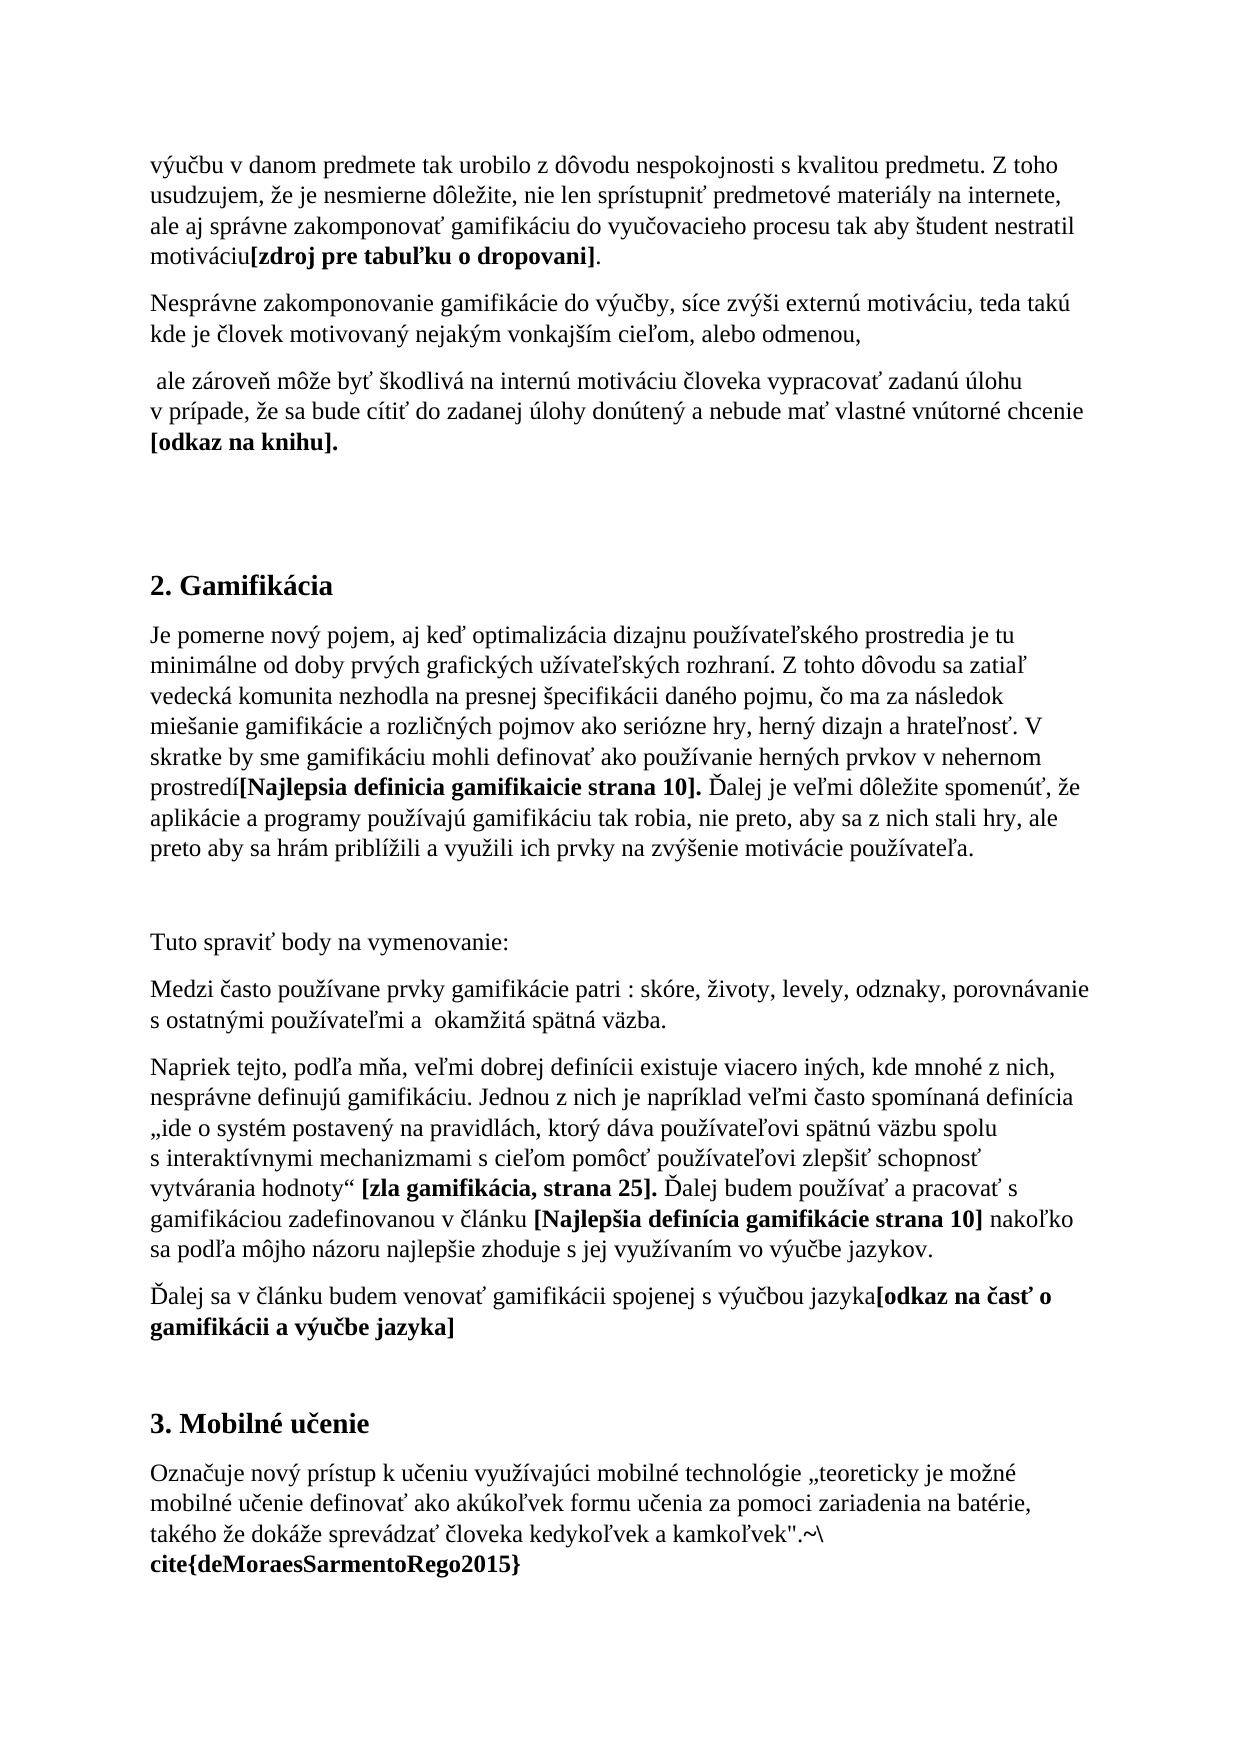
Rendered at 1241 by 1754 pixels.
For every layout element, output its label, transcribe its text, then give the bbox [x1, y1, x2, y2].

text Označuje nový prístup k učeniu využívajúci mobilné technológie „teoreticky je možné mobilné učenie definovať ako akúkoľvek formu učenia za pomoci zariadenia na batérie, takého že dokáže sprevádzať človeka kedykoľvek a kamkoľvek".~\cite{deMoraesSarmentoRego2015} [150, 1458, 1090, 1578]
text 2. Gamifikácia [150, 568, 1090, 601]
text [150, 150, 1090, 270]
text Tuto spraviť body na vymenovanie: [150, 927, 1090, 956]
text Napriek tejto, podľa mňa, veľmi dobrej definícii existuje viacero iných, kde mnohé z nich, nesprávne definujú gamifikáciu. Jednou z nich je napríklad veľmi často spomínaná definícia „ide o systém postavený na pravidlách, ktorý dáva používateľovi spätnú väzbu spolu s interaktívnymi mechanizmami s cieľom pomôcť používateľovi zlepšiť schopnosť vytvárania hodnoty“ [zla gamifikácia, strana 25]. Ďalej budem používať a pracovať s gamifikáciou zadefinovanou v článku [Najlepšia definícia gamifikácie strana 10] nakoľko sa podľa môjho názoru najlepšie zhoduje s jej využívaním vo výučbe jazykov. [150, 1052, 1090, 1263]
text Nesprávne zakomponovanie gamifikácie do výučby, síce zvýši externú motiváciu, teda takú kde je človek motivovaný nejakým vonkajším cieľom, alebo odmenou, [150, 288, 1090, 347]
text Medzi často používane prvky gamifikácie patri : skóre, životy, levely, odznaky, porovnávanie s ostatnými používateľmi a okamžitá spätná väzba. [150, 974, 1090, 1033]
text 3. Mobilné učenie [150, 1406, 1090, 1439]
text Ďalej sa v článku budem venovať gamifikácii spojenej s výučbou jazyka[odkaz na časť o gamifikácii a výučbe jazyka] [150, 1281, 1090, 1341]
text ale zároveň môže byť škodlivá na internú motiváciu človeka vypracovať zadanú úlohu v prípade, že sa bude cítiť do zadanej úlohy donútený a nebude mať vlastné vnútorné chcenie [odkaz na knihu]. [150, 366, 1090, 455]
text Je pomerne nový pojem, aj keď optimalizácia dizajnu používateľského prostredia je tu minimálne od doby prvých grafických užívateľských rozhraní. Z tohto dôvodu sa zatiaľ vedecká komunita nezhodla na presnej špecifikácii daného pojmu, čo ma za následok miešanie gamifikácie a rozličných pojmov ako seriózne hry, herný dizajn a hrateľnosť. V skratke by sme gamifikáciu mohli definovať ako používanie herných prvkov v nehernom prostredí[Najlepsia definicia gamifikaicie strana 10]. Ďalej je veľmi dôležite spomenúť, že aplikácie a programy používajú gamifikáciu tak robia, nie preto, aby sa z nich stali hry, ale preto aby sa hrám priblížili a využili ich prvky na zvýšenie motivácie používateľa. [150, 620, 1090, 862]
